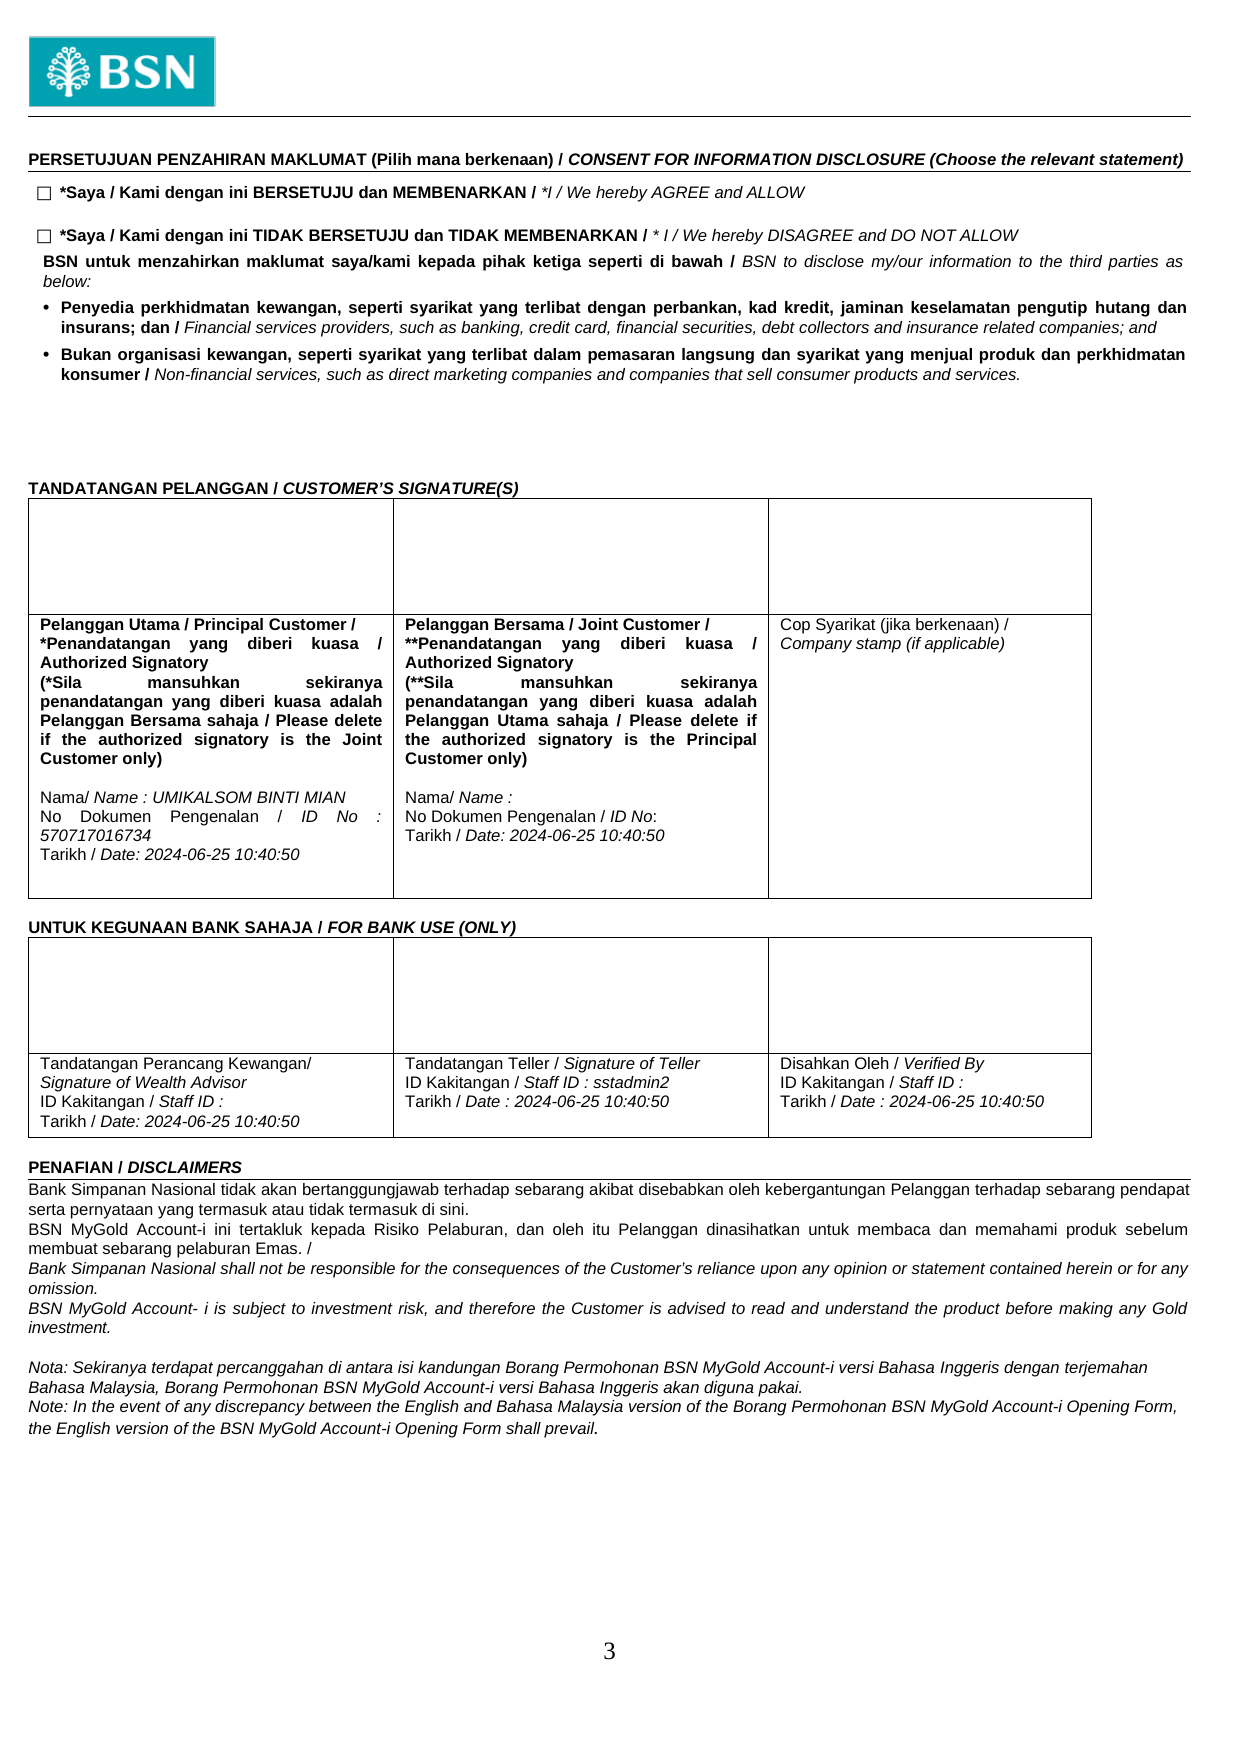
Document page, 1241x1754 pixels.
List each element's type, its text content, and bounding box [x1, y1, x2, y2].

text TANDATANGAN PELANGGAN / CUSTOMER’S SIGNATURE(S) [28, 479, 1191, 498]
table_cell Pelanggan Bersama / Joint Customer / **Penandatangan yang diberi kuasa / Authorized Signatory (**Sila mansuhkan sekiranya penandatangan yang diberi kuasa adalah Pelanggan Utama sahaja / Please delete if the authorized signatory is the Principal Customer only) Nama/ Name : No Dokumen Pengenalan / ID No: Tarikh / Date: 2024-06-25 10:40:50 [394, 615, 768, 897]
table_header [29, 499, 393, 614]
text UNTUK KEGUNAAN BANK SAHAJA / FOR BANK USE (ONLY) [28, 918, 1191, 937]
list *Saya / Kami dengan ini TIDAK BERSETUJU dan TIDAK MEMBENARKAN / * I / We hereby DISAGREE and DO NOT ALLOW [36, 222, 1191, 246]
text BSN untuk menzahirkan maklumat saya/kami kepada pihak ketiga seperti di bawah / BSN to disclose my/our information to the third parties as below: [43, 252, 1187, 291]
table_header [29, 938, 393, 1053]
table_cell Cop Syarikat (jika berkenaan) / Company stamp (if applicable) [769, 615, 1091, 897]
table_header [394, 938, 768, 1053]
list Penyedia perkhidmatan kewangan, seperti syarikat yang terlibat dengan perbankan, kad kredit, jaminan keselamatan pengutip hutang dan insurans; dan / Financial services providers, such as banking, credit card, financial securities, debt collectors and insurance related companies; and [43, 297, 1187, 337]
list *Saya / Kami dengan ini BERSETUJU dan MEMBENARKAN / *I / We hereby AGREE and ALLOW [36, 179, 1191, 203]
text Bank Simpanan Nasional tidak akan bertanggungjawab terhadap sebarang akibat disebabkan oleh kebergantungan Pelanggan terhadap sebarang pendapat serta pernyataan yang termasuk atau tidak termasuk di sini. [28, 1180, 1190, 1219]
table_header [769, 499, 1091, 614]
list Bukan organisasi kewangan, seperti syarikat yang terlibat dalam pemasaran langsung dan syarikat yang menjual produk dan perkhidmatan konsumer / Non-financial services, such as direct marketing companies and companies that sell consumer products and services. [43, 344, 1187, 384]
text Note: In the event of any discrepancy between the English and Bahasa Malaysia version of the Borang Permohonan BSN MyGold Account-i Opening Form, the English version of the BSN MyGold Account-i Opening Form shall prevail. [28, 1397, 1187, 1439]
table_header [394, 499, 768, 614]
table_header [769, 938, 1091, 1053]
text Bank Simpanan Nasional shall not be responsible for the consequences of the Customer’s reliance upon any opinion or statement contained herein or for any omission. [28, 1259, 1190, 1298]
text BSN MyGold Account- i is subject to investment risk, and therefore the Customer is advised to read and understand the product before making any Gold investment. [28, 1298, 1190, 1337]
picture [28, 30, 227, 114]
text PERSETUJUAN PENZAHIRAN MAKLUMAT (Pilih mana berkenaan) / CONSENT FOR INFORMATION DISCLOSURE (Choose the relevant statement) [28, 150, 1191, 171]
table_cell Tandatangan Teller / Signature of Teller ID Kakitangan / Staff ID : sstadmin2 Tarikh / Date : 2024-06-25 10:40:50 [394, 1054, 768, 1137]
text Nota: Sekiranya terdapat percanggahan di antara isi kandungan Borang Permohonan BSN MyGold Account-i versi Bahasa Inggeris dengan terjemahan Bahasa Malaysia, Borang Permohonan BSN MyGold Account-i versi Bahasa Inggeris akan diguna pakai. [28, 1358, 1187, 1397]
text PENAFIAN / DISCLAIMERS [28, 1157, 1191, 1179]
table_cell Tandatangan Perancang Kewangan/ Signature of Wealth Advisor ID Kakitangan / Staff ID : Tarikh / Date: 2024-06-25 10:40:50 [29, 1054, 393, 1137]
table_cell Pelanggan Utama / Principal Customer / *Penandatangan yang diberi kuasa / Authorized Signatory (*Sila mansuhkan sekiranya penandatangan yang diberi kuasa adalah Pelanggan Bersama sahaja / Please delete if the authorized signatory is the Joint Customer only) Nama/ Name : UMIKALSOM BINTI MIAN No Dokumen Pengenalan / ID No : 570717016734 Tarikh / Date: 2024-06-25 10:40:50 [29, 615, 393, 897]
text BSN MyGold Account-i ini tertakluk kepada Risiko Pelaburan, dan oleh itu Pelanggan dinasihatkan untuk membaca dan memahami produk sebelum membuat sebarang pelaburan Emas. / [28, 1219, 1190, 1258]
table_cell Disahkan Oleh / Verified By ID Kakitangan / Staff ID : Tarikh / Date : 2024-06-25 10:40:50 [769, 1054, 1091, 1137]
